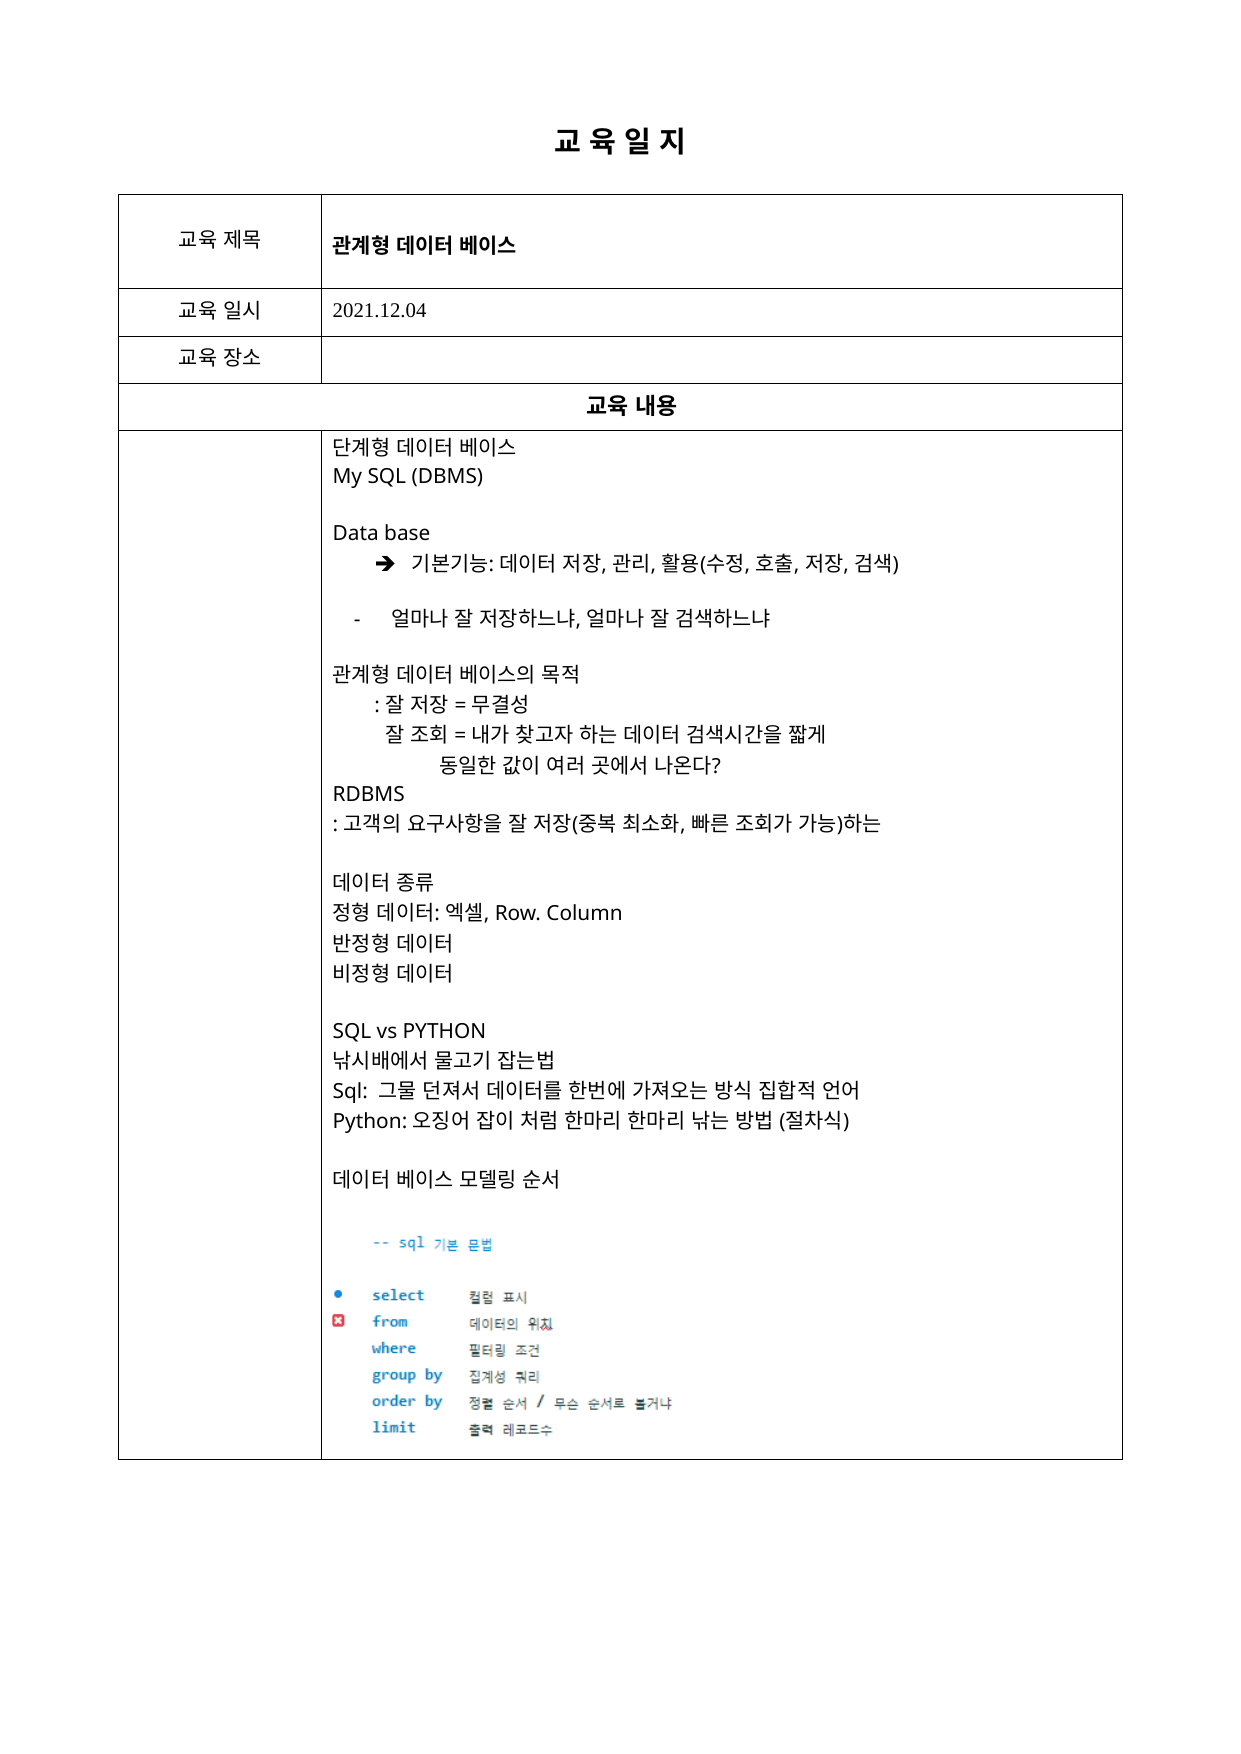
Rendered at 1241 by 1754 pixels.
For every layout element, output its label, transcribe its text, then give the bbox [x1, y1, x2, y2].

table_header 관계형 데이터 베이스 [322, 195, 1122, 288]
table_cell [119, 431, 321, 1459]
table_cell [322, 337, 1122, 383]
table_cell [322, 431, 1122, 1459]
table_header 교육 제목 [119, 195, 321, 288]
table_cell 2021.12.04 [322, 289, 1122, 336]
picture [332, 1222, 683, 1454]
table_cell 교육 내용 [119, 384, 1122, 430]
table_cell 교육 일시 [119, 289, 321, 336]
table_cell 교육 장소 [119, 337, 321, 383]
